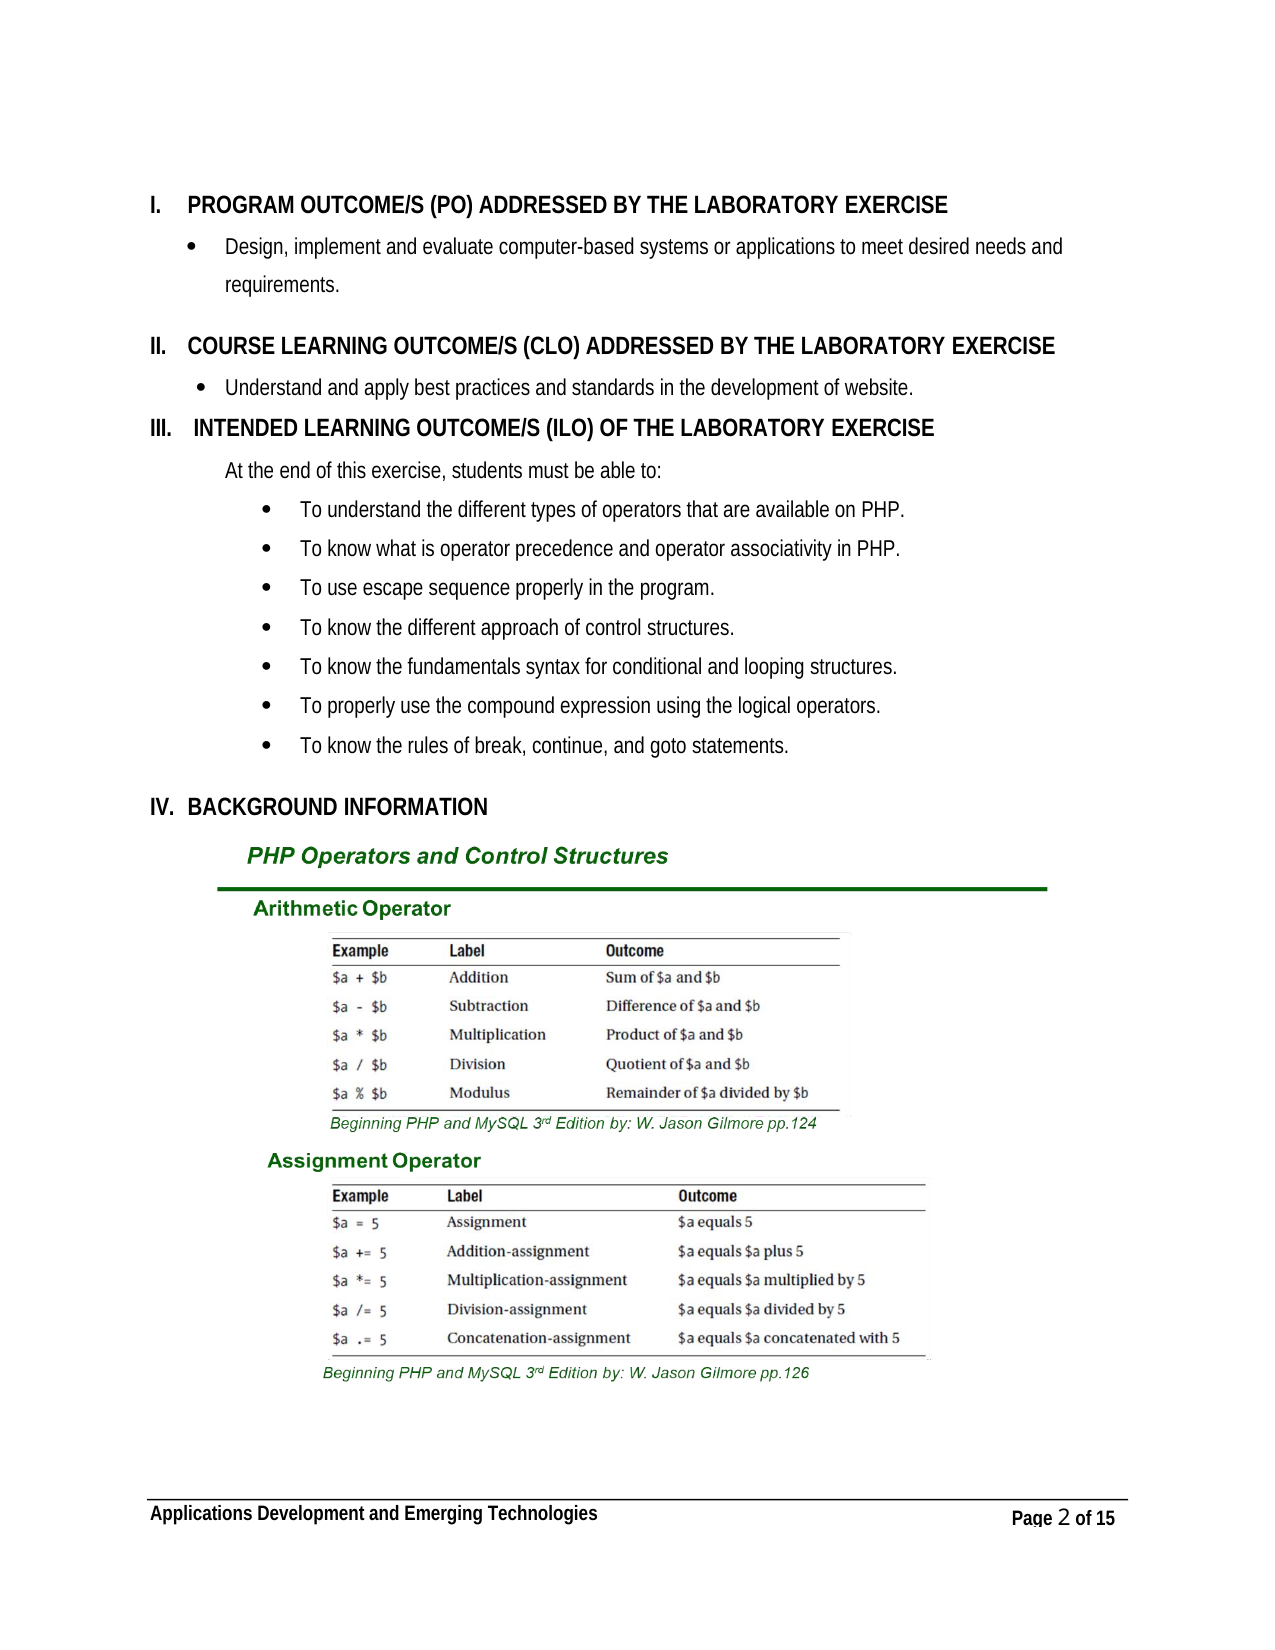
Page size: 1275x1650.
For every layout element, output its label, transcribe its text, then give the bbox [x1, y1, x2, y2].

list To use escape sequence properly in the program. [262, 574, 1144, 601]
list To know the rules of break, continue, and goto statements. [262, 732, 1144, 758]
list To know the different approach of control structures. [262, 614, 1144, 640]
subtitle COURSE LEARNING OUTCOME/S (CLO) ADDRESSED BY THE LABORATORY EXERCISE [150, 331, 1144, 360]
text At the end of this exercise, students must be able to: [225, 457, 1144, 483]
subtitle PROGRAM OUTCOME/S (PO) ADDRESSED BY THE LABORATORY EXERCISE [150, 190, 1144, 219]
list To properly use the compound expression using the logical operators. [262, 692, 1144, 719]
subtitle INTENDED LEARNING OUTCOME/S (ILO) OF THE LABORATORY EXERCISE [150, 413, 1144, 442]
subtitle BACKGROUND INFORMATION [150, 792, 1144, 821]
list To know what is operator precedence and operator associativity in PHP. [262, 535, 1144, 561]
list To understand the different types of operators that are available on PHP. [262, 496, 1144, 522]
list Understand and apply best practices and standards in the development of website. [197, 374, 1144, 400]
picture [217, 846, 1048, 1382]
list Design, implement and evaluate computer-based systems or applications to meet desired needs and requirements. [187, 233, 1125, 297]
list To know the fundamentals syntax for conditional and looping structures. [262, 653, 1144, 679]
